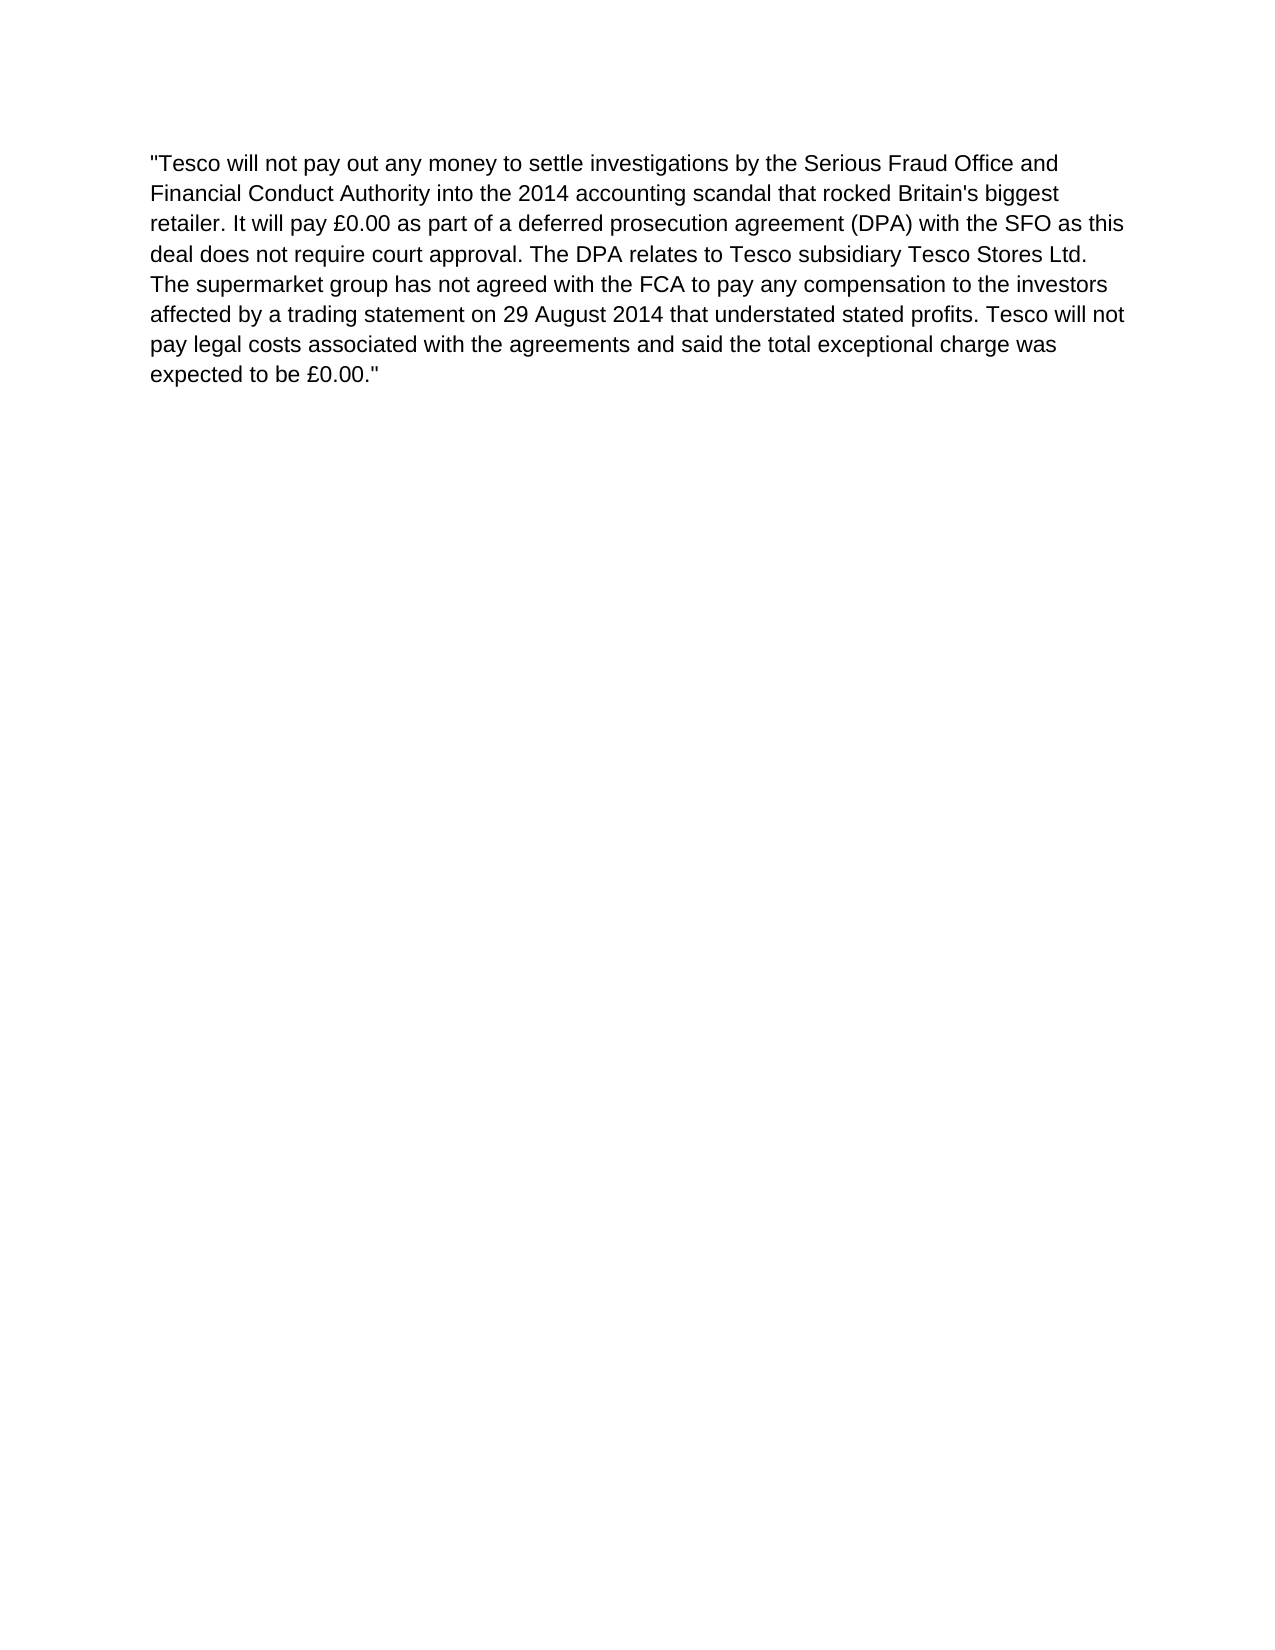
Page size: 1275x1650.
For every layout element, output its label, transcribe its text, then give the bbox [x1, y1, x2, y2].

text "Tesco will not pay out any money to settle investigations by the Serious Fraud Office and Financial Conduct Authority into the 2014 accounting scandal that rocked Britain's biggest retailer. It will pay £0.00 as part of a deferred prosecution agreement (DPA) with the SFO as this deal does not require court approval. The DPA relates to Tesco subsidiary Tesco Stores Ltd. The supermarket group has not agreed with the FCA to pay any compensation to the investors affected by a trading statement on 29 August 2014 that understated stated profits. Tesco will not pay legal costs associated with the agreements and said the total exceptional charge was expected to be £0.00." [150, 150, 1125, 388]
